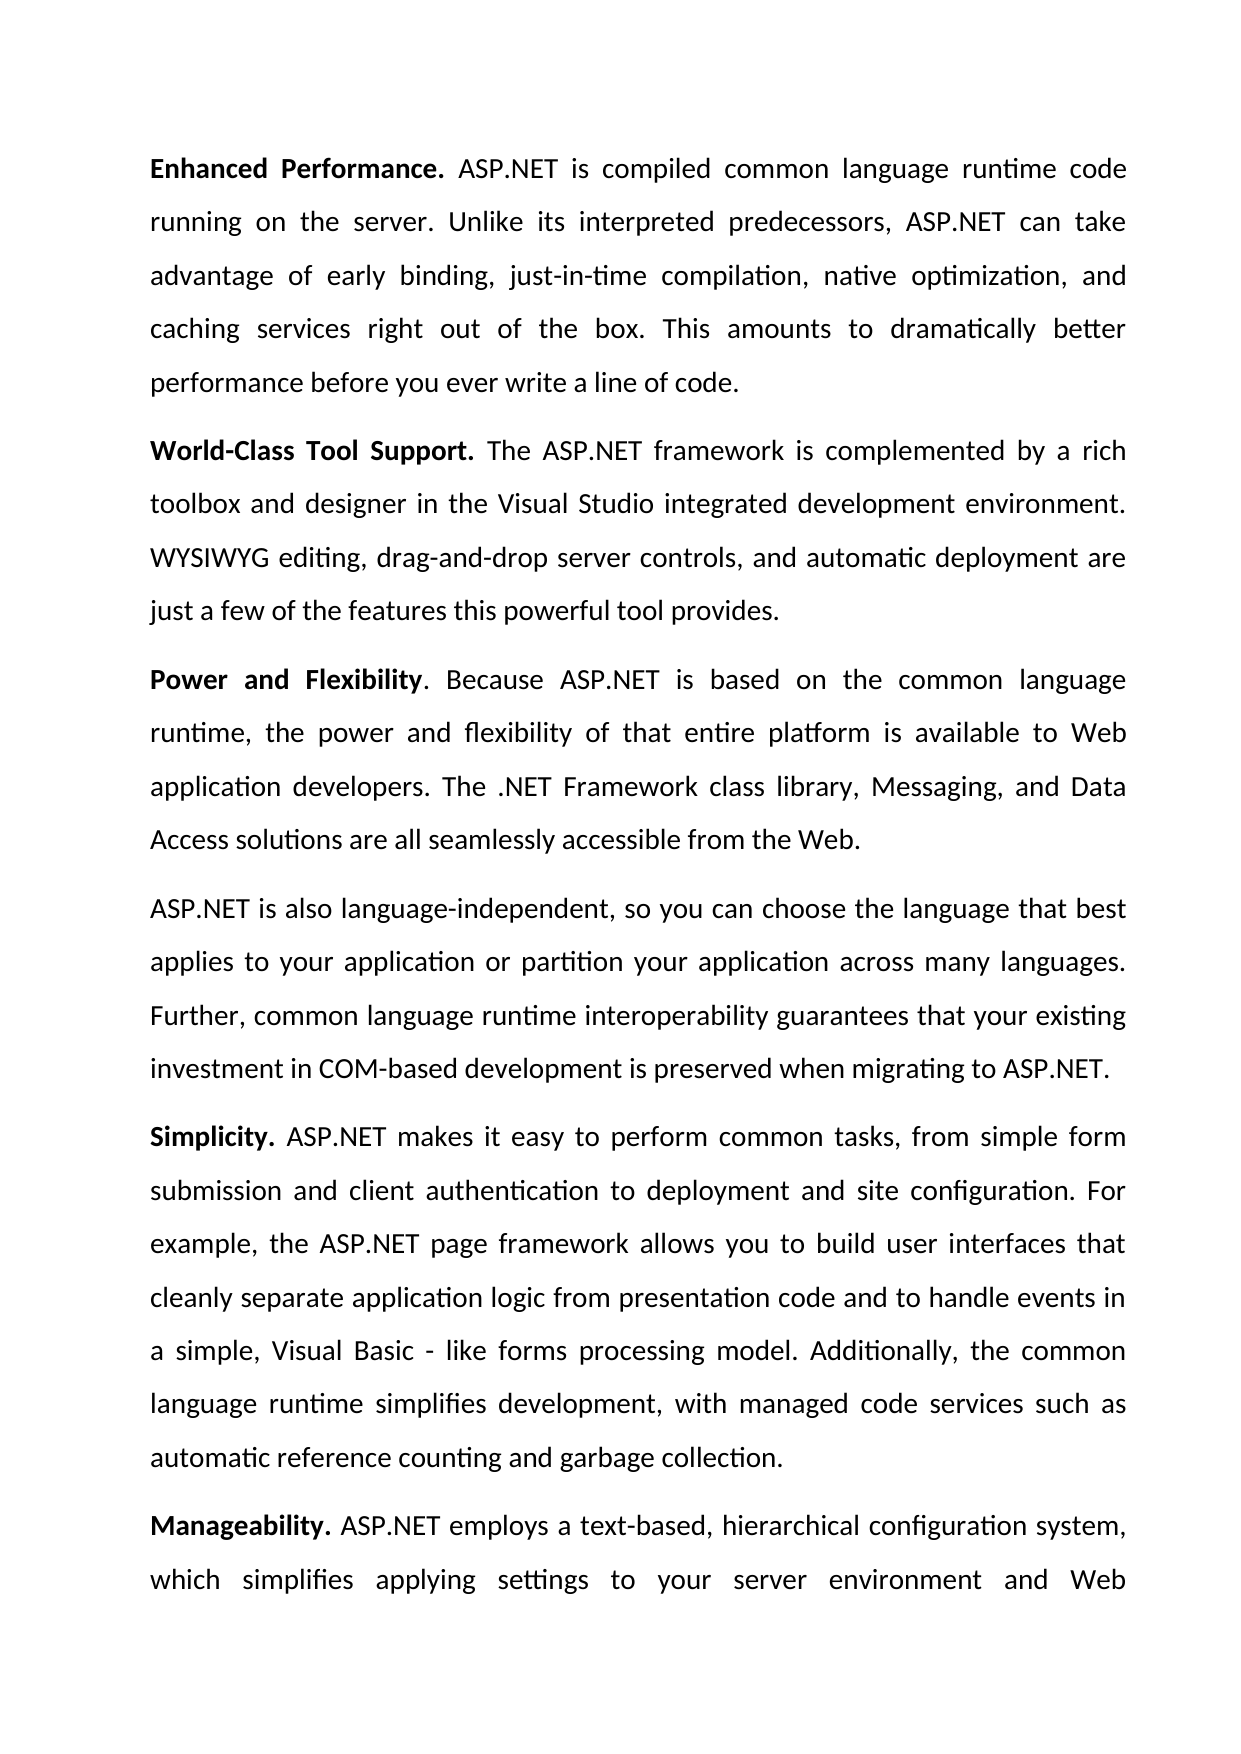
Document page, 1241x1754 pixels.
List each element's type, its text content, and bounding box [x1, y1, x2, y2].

text World-Class Tool Support. The ASP.NET framework is complemented by a rich toolbox and designer in the Visual Studio integrated development environment. WYSIWYG editing, drag-and-drop server controls, and automatic deployment are just a few of the features this powerful tool provides. [150, 432, 1128, 628]
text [150, 1507, 1128, 1597]
text Simplicity. ASP.NET makes it easy to perform common tasks, from simple form submission and client authentication to deployment and site configuration. For example, the ASP.NET page framework allows you to build user interfaces that cleanly separate application logic from presentation code and to handle events in a simple, Visual Basic - like forms processing model. Additionally, the common language runtime simplifies development, with managed code services such as automatic reference counting and garbage collection. [150, 1118, 1128, 1475]
text Power and Flexibility. Because ASP.NET is based on the common language runtime, the power and flexibility of that entire platform is available to Web application developers. The .NET Framework class library, Messaging, and Data Access solutions are all seamlessly accessible from the Web. [150, 661, 1128, 857]
text ASP.NET is also language-independent, so you can choose the language that best applies to your application or partition your application across many languages. Further, common language runtime interoperability guarantees that your existing investment in COM-based development is preserved when migrating to ASP.NET. [150, 890, 1128, 1086]
text Enhanced Performance. ASP.NET is compiled common language runtime code running on the server. Unlike its interpreted predecessors, ASP.NET can take advantage of early binding, just-in-time compilation, native optimization, and caching services right out of the box. This amounts to dramatically better performance before you ever write a line of code. [150, 150, 1128, 399]
